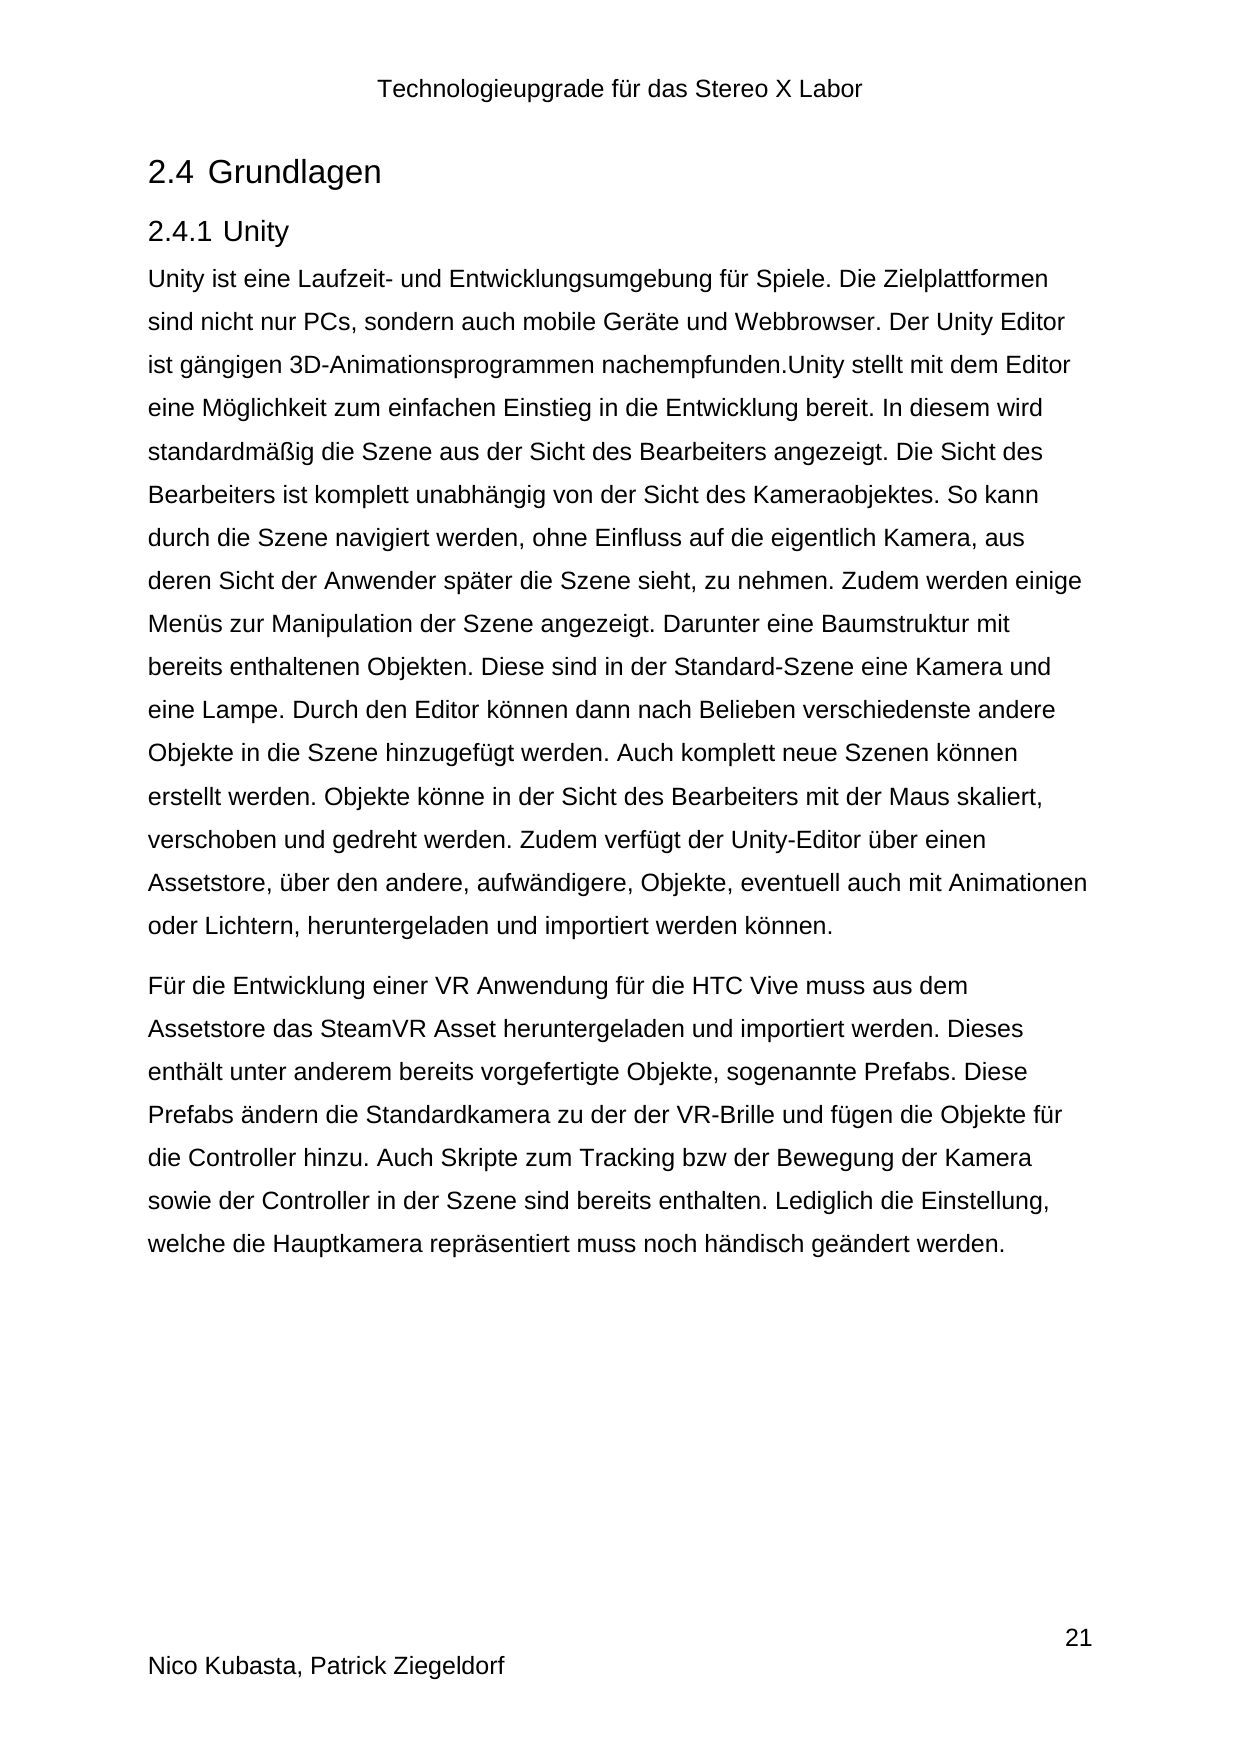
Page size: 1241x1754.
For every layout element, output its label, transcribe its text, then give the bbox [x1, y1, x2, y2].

subtitle Grundlagen [148, 152, 1092, 190]
text Unity ist eine Laufzeit- und Entwicklungsumgebung für Spiele. Die Zielplattformen sind nicht nur PCs, sondern auch mobile Geräte und Webbrowser. Der Unity Editor ist gängigen 3D-Animationsprogrammen nachempfunden.Unity stellt mit dem Editor eine Möglichkeit zum einfachen Einstieg in die Entwicklung bereit. In diesem wird standardmäßig die Szene aus der Sicht des Bearbeiters angezeigt. Die Sicht des Bearbeiters ist komplett unabhängig von der Sicht des Kameraobjektes. So kann durch die Szene navigiert werden, ohne Einfluss auf die eigentlich Kamera, aus deren Sicht der Anwender später die Szene sieht, zu nehmen. Zudem werden einige Menüs zur Manipulation der Szene angezeigt. Darunter eine Baumstruktur mit bereits enthaltenen Objekten. Diese sind in der Standard-Szene eine Kamera und eine Lampe. Durch den Editor können dann nach Belieben verschiedenste andere Objekte in die Szene hinzugefügt werden. Auch komplett neue Szenen können erstellt werden. Objekte könne in der Sicht des Bearbeiters mit der Maus skaliert, verschoben und gedreht werden. Zudem verfügt der Unity-Editor über einen Assetstore, über den andere, aufwändigere, Objekte, eventuell auch mit Animationen oder Lichtern, heruntergeladen und importiert werden können. [148, 264, 1092, 939]
subtitle Unity [148, 214, 1092, 247]
text Für die Entwicklung einer VR Anwendung für die HTC Vive muss aus dem Assetstore das SteamVR Asset heruntergeladen und importiert werden. Dieses enthält unter anderem bereits vorgefertigte Objekte, sogenannte Prefabs. Diese Prefabs ändern die Standardkamera zu der der VR-Brille und fügen die Objekte für die Controller hinzu. Auch Skripte zum Tracking bzw der Bewegung der Kamera sowie der Controller in der Szene sind bereits enthalten. Lediglich die Einstellung, welche die Hauptkamera repräsentiert muss noch händisch geändert werden. [148, 971, 1092, 1258]
